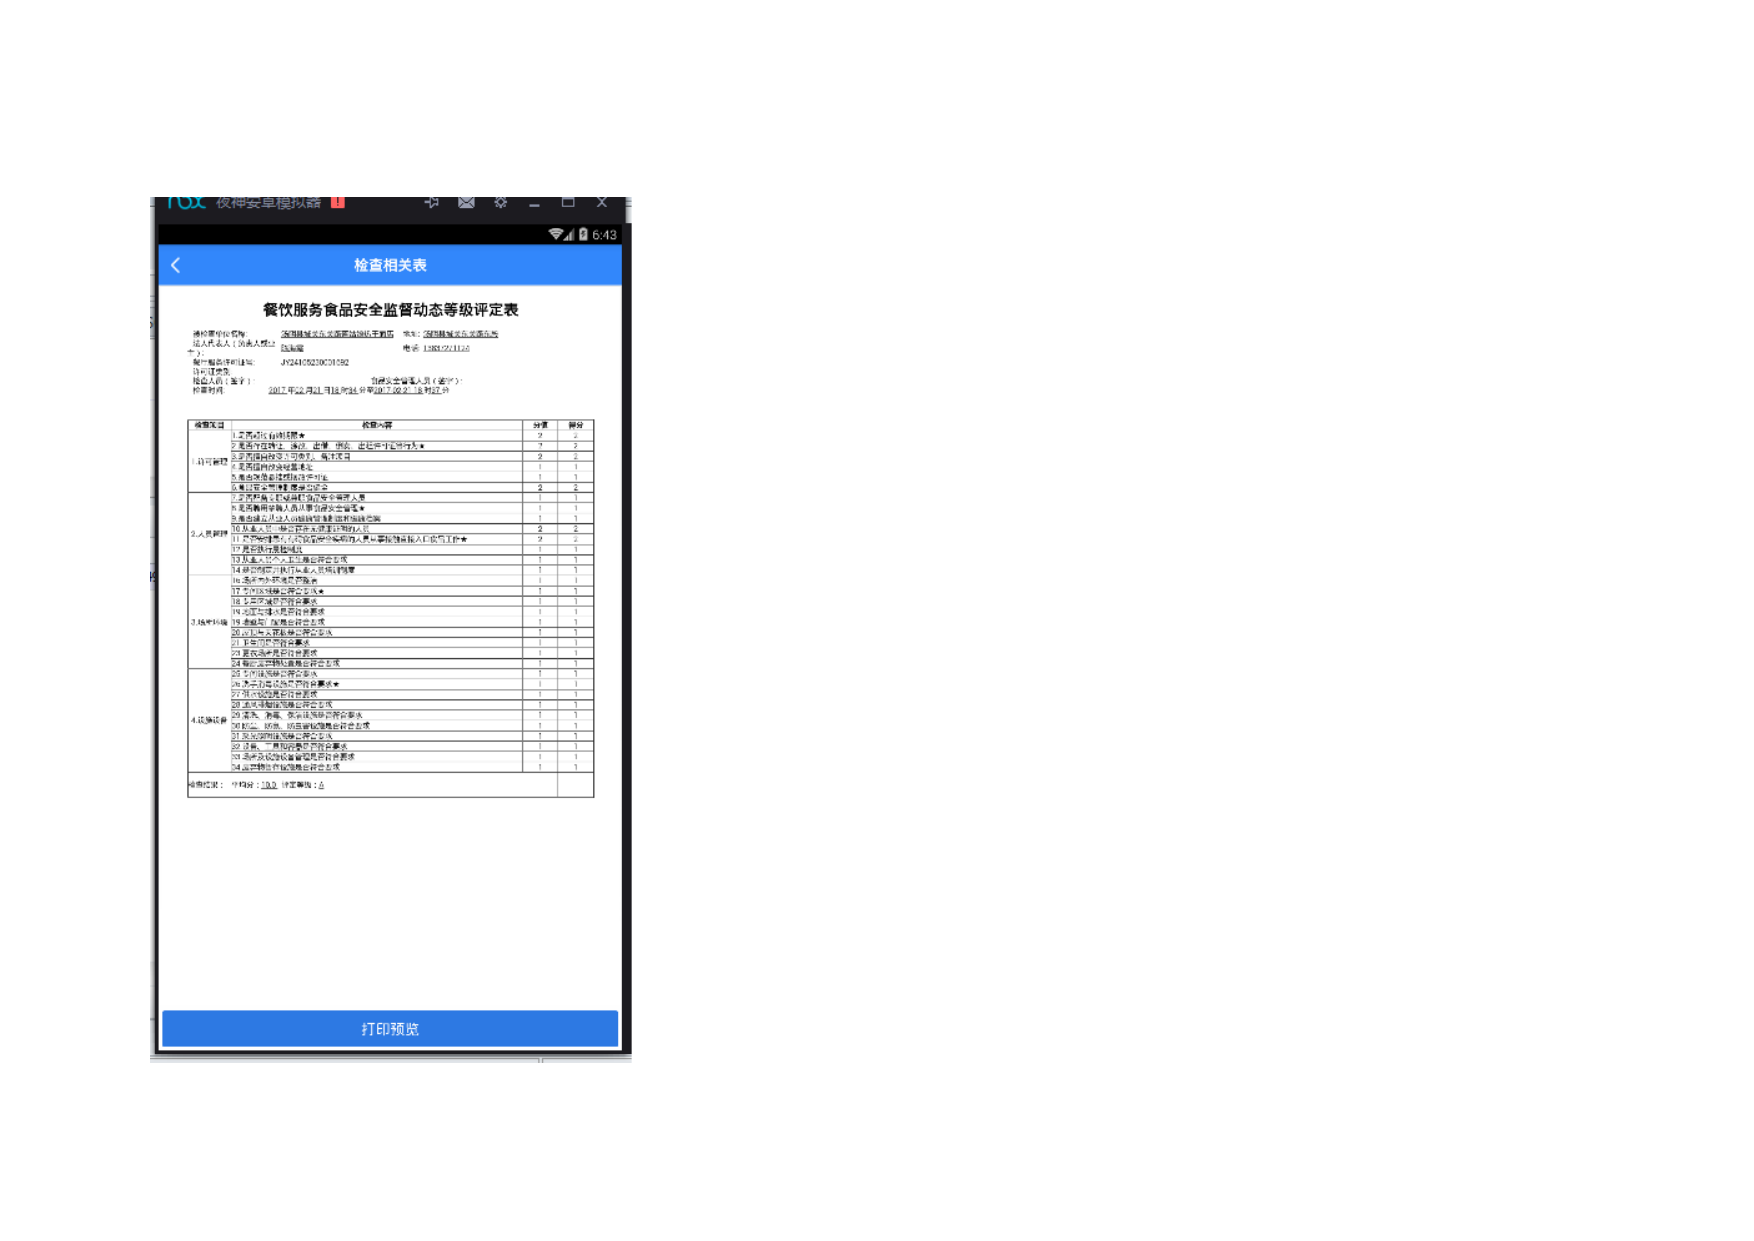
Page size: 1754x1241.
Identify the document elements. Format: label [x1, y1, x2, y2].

picture [150, 197, 632, 1063]
